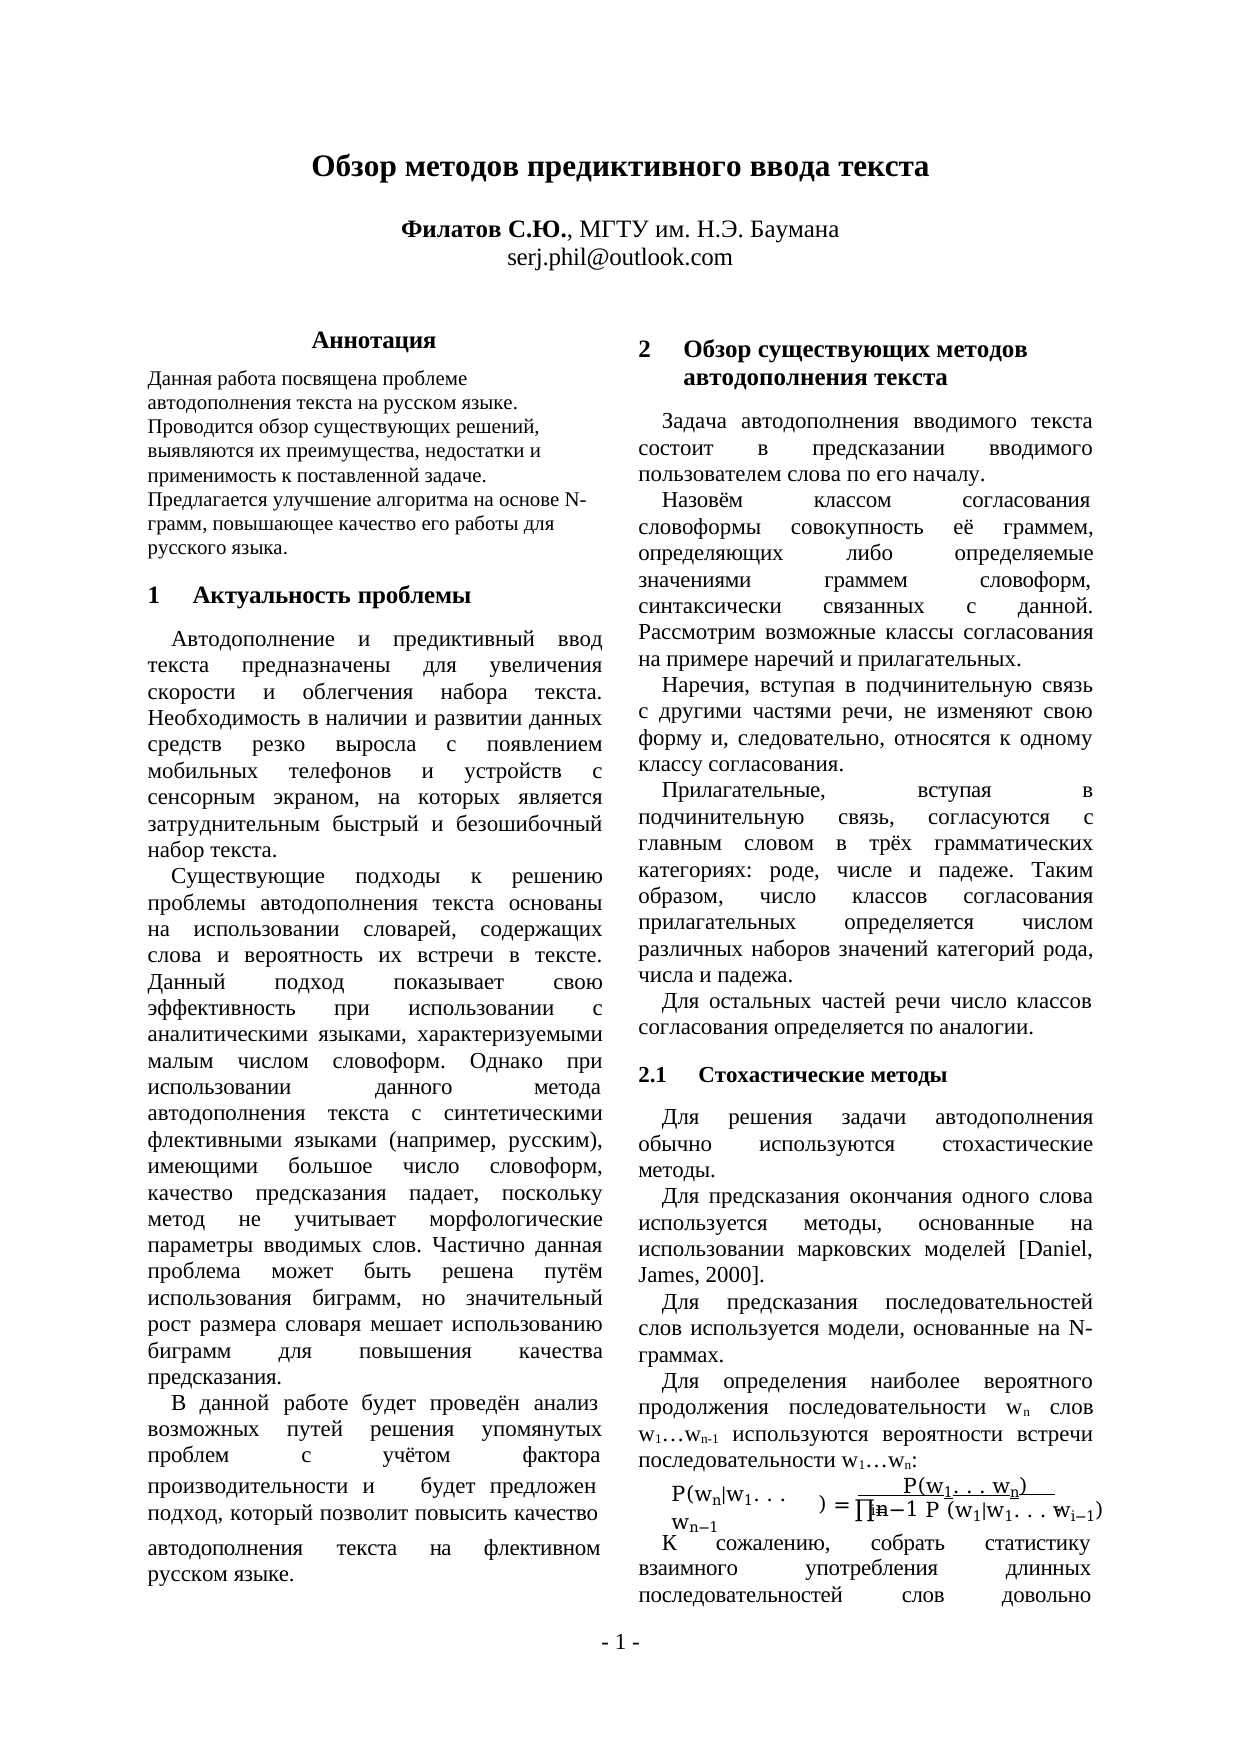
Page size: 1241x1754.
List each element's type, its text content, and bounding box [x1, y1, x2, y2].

subtitle Аннотация [311, 325, 607, 354]
text Для решения задачи автодополнения обычно используются стохастические методы. [638, 1103, 1093, 1182]
text русском языке. [147, 1560, 607, 1586]
subtitle Обзор существующих методов автодополнения текста [638, 335, 1028, 391]
text Для определения наиболее вероятного продолжения последовательности wn слов w1…wn-1 используются вероятности встречи последовательности w1…wn: [638, 1367, 1093, 1472]
text автодополнения текста на флективном [147, 1536, 607, 1560]
text Назовём классом согласования словоформы совокупность её граммем, определяющих либо определяемые значениями граммем словоформ, синтаксически связанных с данной. Рассмотрим возможные классы согласования на примере наречий и прилагательных. [638, 487, 1094, 671]
text Данная работа посвящена проблеме автодополнения текста на русском языке. Проводится обзор существующих решений, выявляются их преимущества, недостатки и применимость к поставленной задаче. [147, 366, 607, 487]
text Прилагательные, вступая в подчинительную связь, согласуются с главным словом в трёх грамматических категориях: роде, числе и падеже. Таким образом, число классов согласования прилагательных определяется числом различных наборов значений категорий рода, числа и падежа. [638, 777, 1094, 987]
text взаимного употребления длинных последовательностей слов довольно [638, 1554, 1094, 1607]
text Наречия, вступая в подчинительную связь с другими частями речи, не изменяют свою форму и, следовательно, относятся к одному классу согласования. [638, 671, 1093, 776]
subtitle Актуальность проблемы [147, 580, 607, 609]
text Филатов С.Ю., МГТУ им. Н.Э. Баумана serj.phil@outlook.com [292, 214, 948, 271]
text ) = P(w1. . . wn) . [818, 1472, 1105, 1499]
text Задача автодополнения вводимого текста состоит в предсказании вводимого пользователем слова по его началу. [638, 407, 1093, 487]
text P(wn|w1. . . wn−1 [671, 1480, 817, 1536]
text Для предсказания окончания одного слова используется методы, основанные на использовании марковских моделей [Daniel, James, 2000]. [638, 1182, 1093, 1288]
text Для предсказания последовательностей слов используется модели, основанные на N- граммах. [638, 1288, 1093, 1367]
text возможных путей решения упомянутых проблем с учётом фактора [147, 1416, 603, 1468]
text производительности и будет предложен подход, который позволит повысить качество [147, 1472, 602, 1525]
text Автодополнение и предиктивный ввод текста предназначены для увеличения скорости и облегчения набора текста. Необходимость в наличии и развитии данных средств резко выросла с появлением мобильных телефонов и устройств с сенсорным экраном, на которых является затруднительным быстрый и безошибочный набор текста. [147, 625, 603, 862]
text Предлагается улучшение алгоритма на основе N- грамм, повышающее качество его работы для русского языка. [147, 487, 607, 559]
text Для остальных частей речи число классов согласования определяется по аналогии. [638, 988, 1093, 1039]
text Существующие подходы к решению проблемы автодополнения текста основаны на использовании словарей, содержащих слова и вероятность их встречи в тексте. Данный подход показывает свою эффективность при использовании с аналитическими языками, характеризуемыми малым числом словоформ. Однако при использовании данного метода автодополнения текста с синтетическими флективными языками (например, русским), имеющими большое число словоформ, качество предсказания падает, поскольку метод не учитывает морфологические параметры вводимых слов. Частично данная проблема может быть решена путём использования биграмм, но значительный рост размера словаря мешает использованию биграмм для повышения качества предсказания. [147, 862, 603, 1389]
subtitle Стохастические методы [638, 1061, 1105, 1087]
text ∏n−1 P (w1|w1. . . wi−1) [854, 1499, 1105, 1523]
text К сожалению, собрать статистику [662, 1536, 1105, 1554]
title Обзор методов предиктивного ввода текста [292, 147, 948, 183]
text В данной работе будет проведён анализ [147, 1389, 607, 1416]
